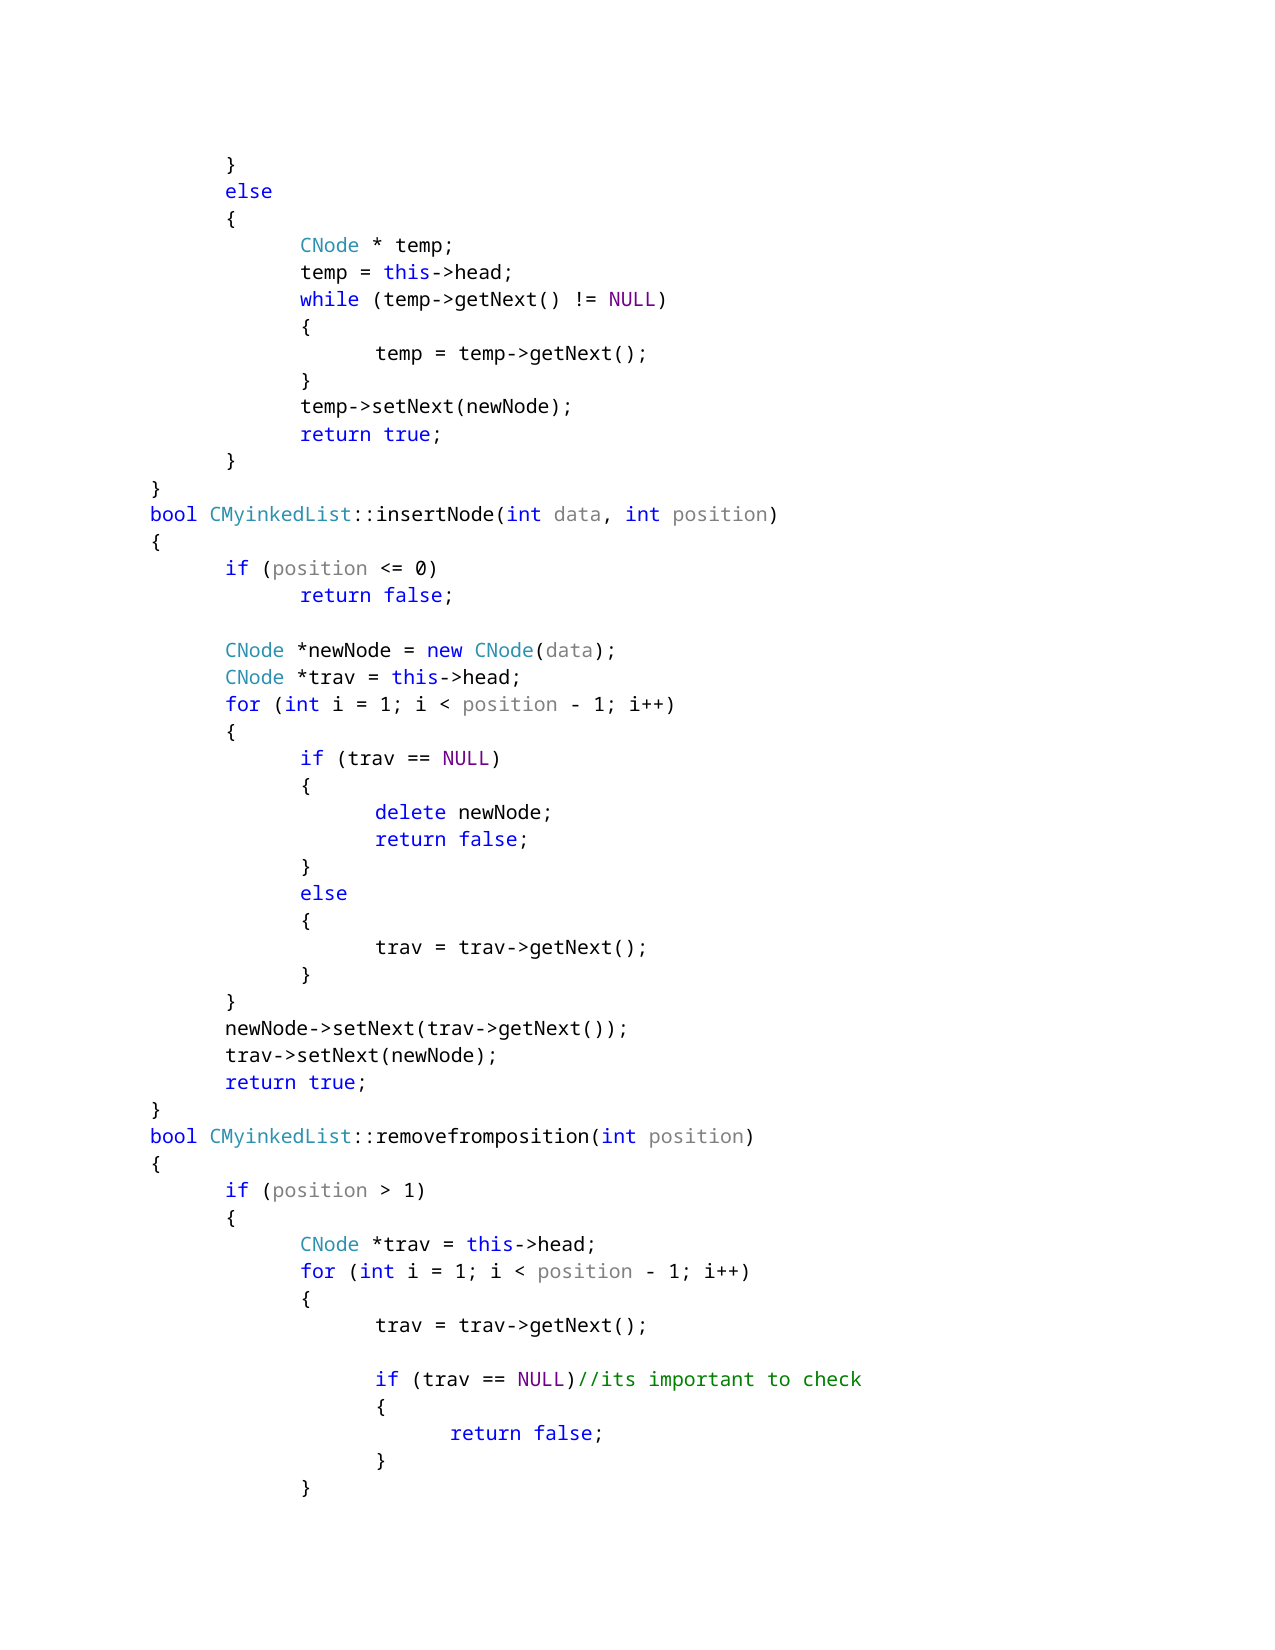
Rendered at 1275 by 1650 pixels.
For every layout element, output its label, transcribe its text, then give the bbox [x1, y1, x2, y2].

text bool CMyinkedList::removefromposition(int position) [150, 1122, 1125, 1149]
text { [150, 204, 1125, 231]
text } [150, 1095, 1125, 1122]
text } [150, 852, 1125, 879]
text temp = temp->getNext(); [150, 339, 1125, 366]
text } [150, 150, 1125, 177]
text { [150, 906, 1125, 933]
text return false; [150, 826, 1125, 852]
text temp = this->head; [150, 258, 1125, 285]
text CNode *trav = this->head; [150, 664, 1125, 691]
text bool CMyinkedList::insertNode(int data, int position) [150, 501, 1125, 528]
text temp->setNext(newNode); [150, 393, 1125, 420]
text if (position > 1) [150, 1176, 1125, 1203]
text return false; [150, 1419, 1125, 1446]
text } [150, 474, 1125, 501]
text newNode->setNext(trav->getNext()); [150, 1014, 1125, 1041]
text return true; [150, 420, 1125, 447]
text { [150, 1392, 1125, 1419]
text trav = trav->getNext(); [150, 1311, 1125, 1338]
text { [150, 1149, 1125, 1176]
text { [150, 718, 1125, 744]
text } [150, 987, 1125, 1014]
text } [150, 366, 1125, 393]
text for (int i = 1; i < position - 1; i++) [150, 691, 1125, 718]
text trav = trav->getNext(); [150, 933, 1125, 960]
text CNode * temp; [150, 231, 1125, 258]
text CNode *newNode = new CNode(data); [150, 637, 1125, 664]
text else [150, 879, 1125, 906]
text } [150, 1473, 1125, 1500]
text } [150, 1446, 1125, 1473]
text delete newNode; [150, 798, 1125, 826]
text return true; [150, 1068, 1125, 1095]
text { [150, 528, 1125, 555]
text if (trav == NULL)//its important to check [150, 1365, 1125, 1392]
text trav->setNext(newNode); [150, 1041, 1125, 1068]
text { [150, 1284, 1125, 1311]
text CNode *trav = this->head; [150, 1230, 1125, 1257]
text } [150, 447, 1125, 474]
text if (trav == NULL) [150, 744, 1125, 772]
text } [150, 960, 1125, 987]
text if (position <= 0) [150, 555, 1125, 582]
text { [150, 1203, 1125, 1230]
text while (temp->getNext() != NULL) [150, 285, 1125, 312]
text return false; [150, 582, 1125, 609]
text for (int i = 1; i < position - 1; i++) [150, 1257, 1125, 1284]
text else [150, 177, 1125, 204]
text { [150, 312, 1125, 339]
text { [150, 772, 1125, 798]
